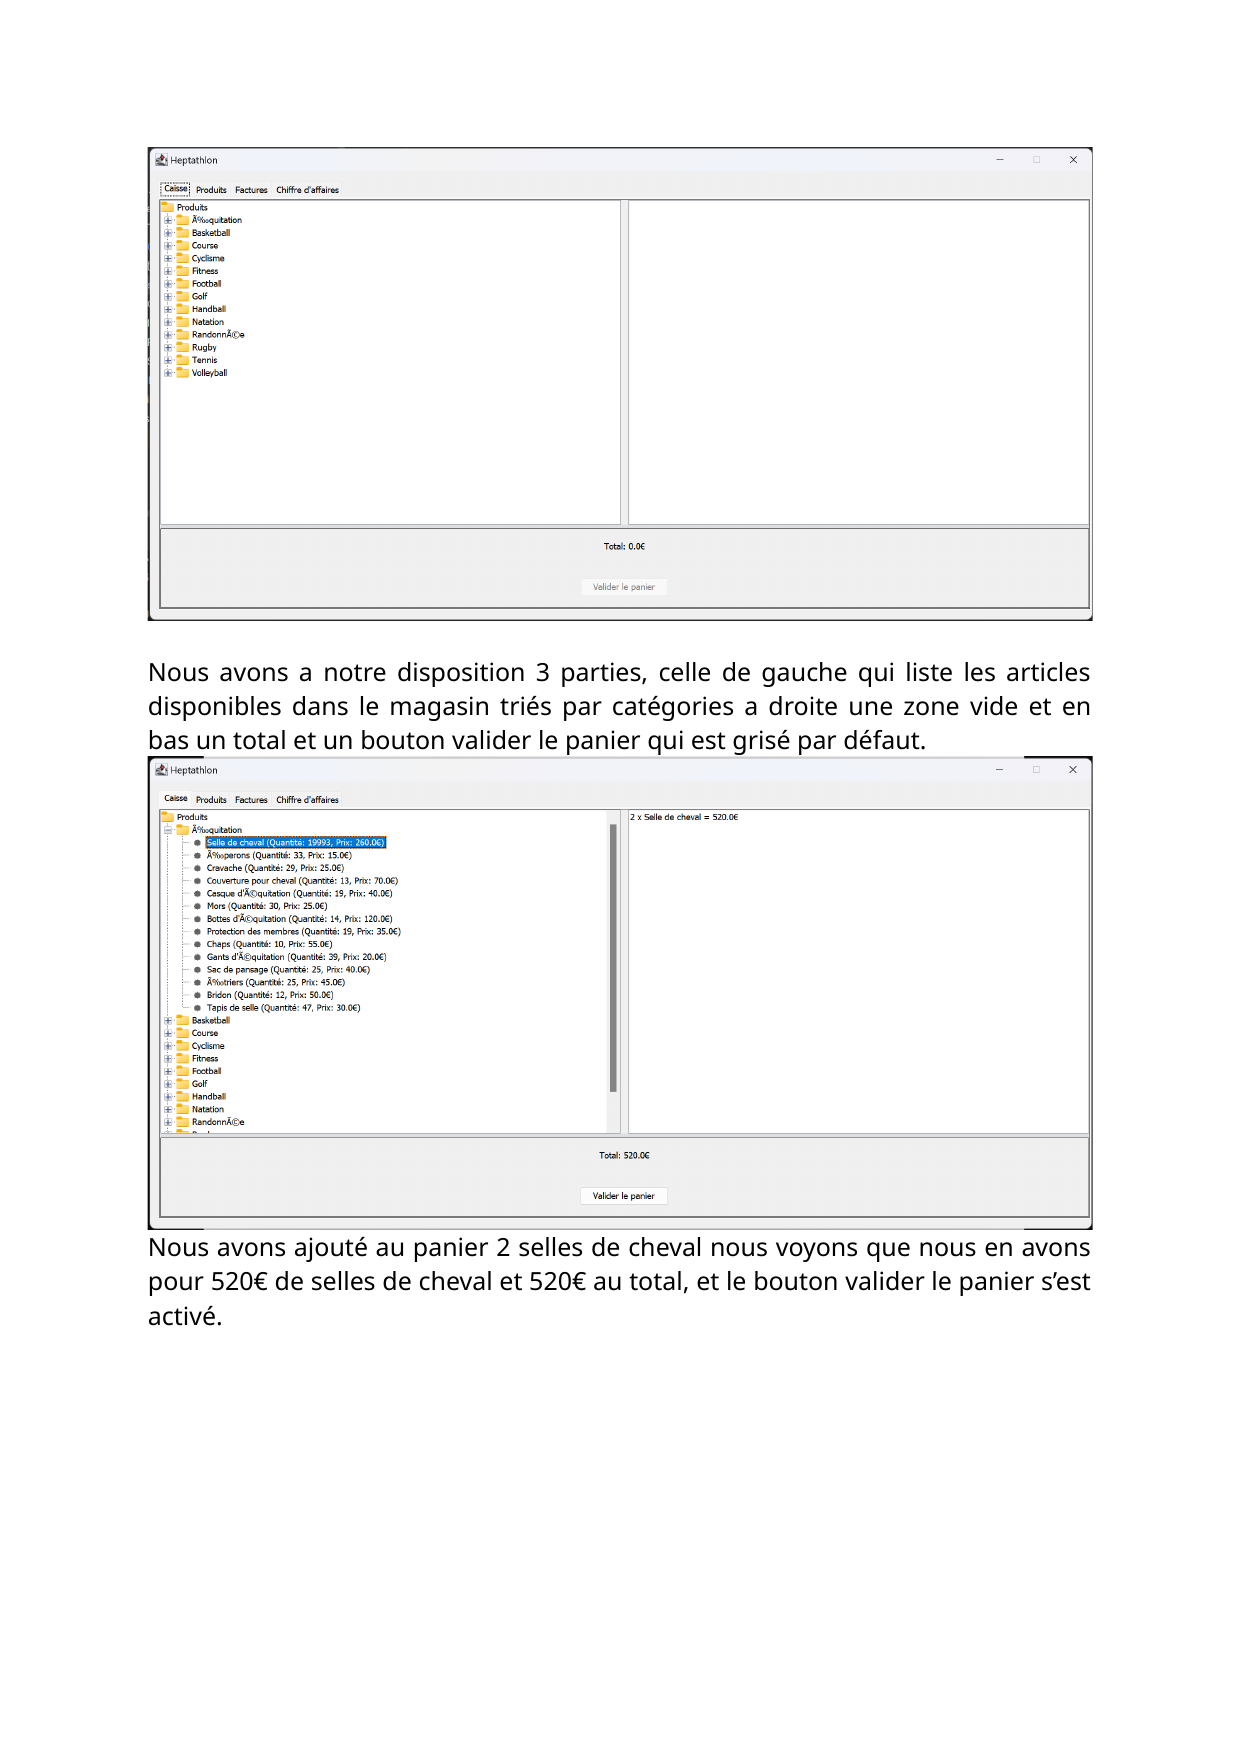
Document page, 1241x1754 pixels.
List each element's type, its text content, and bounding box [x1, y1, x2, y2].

text Nous avons ajouté au panier 2 selles de cheval nous voyons que nous en avons pour 520€ de selles de cheval et 520€ au total, et le bouton valider le panier s’est activé. [148, 1230, 1093, 1332]
picture [147, 147, 1093, 621]
picture [147, 756, 1093, 1230]
text Nous avons a notre disposition 3 parties, celle de gauche qui liste les articles disponibles dans le magasin triés par catégories a droite une zone vide et en bas un total et un bouton valider le panier qui est grisé par défaut. [148, 654, 1093, 756]
